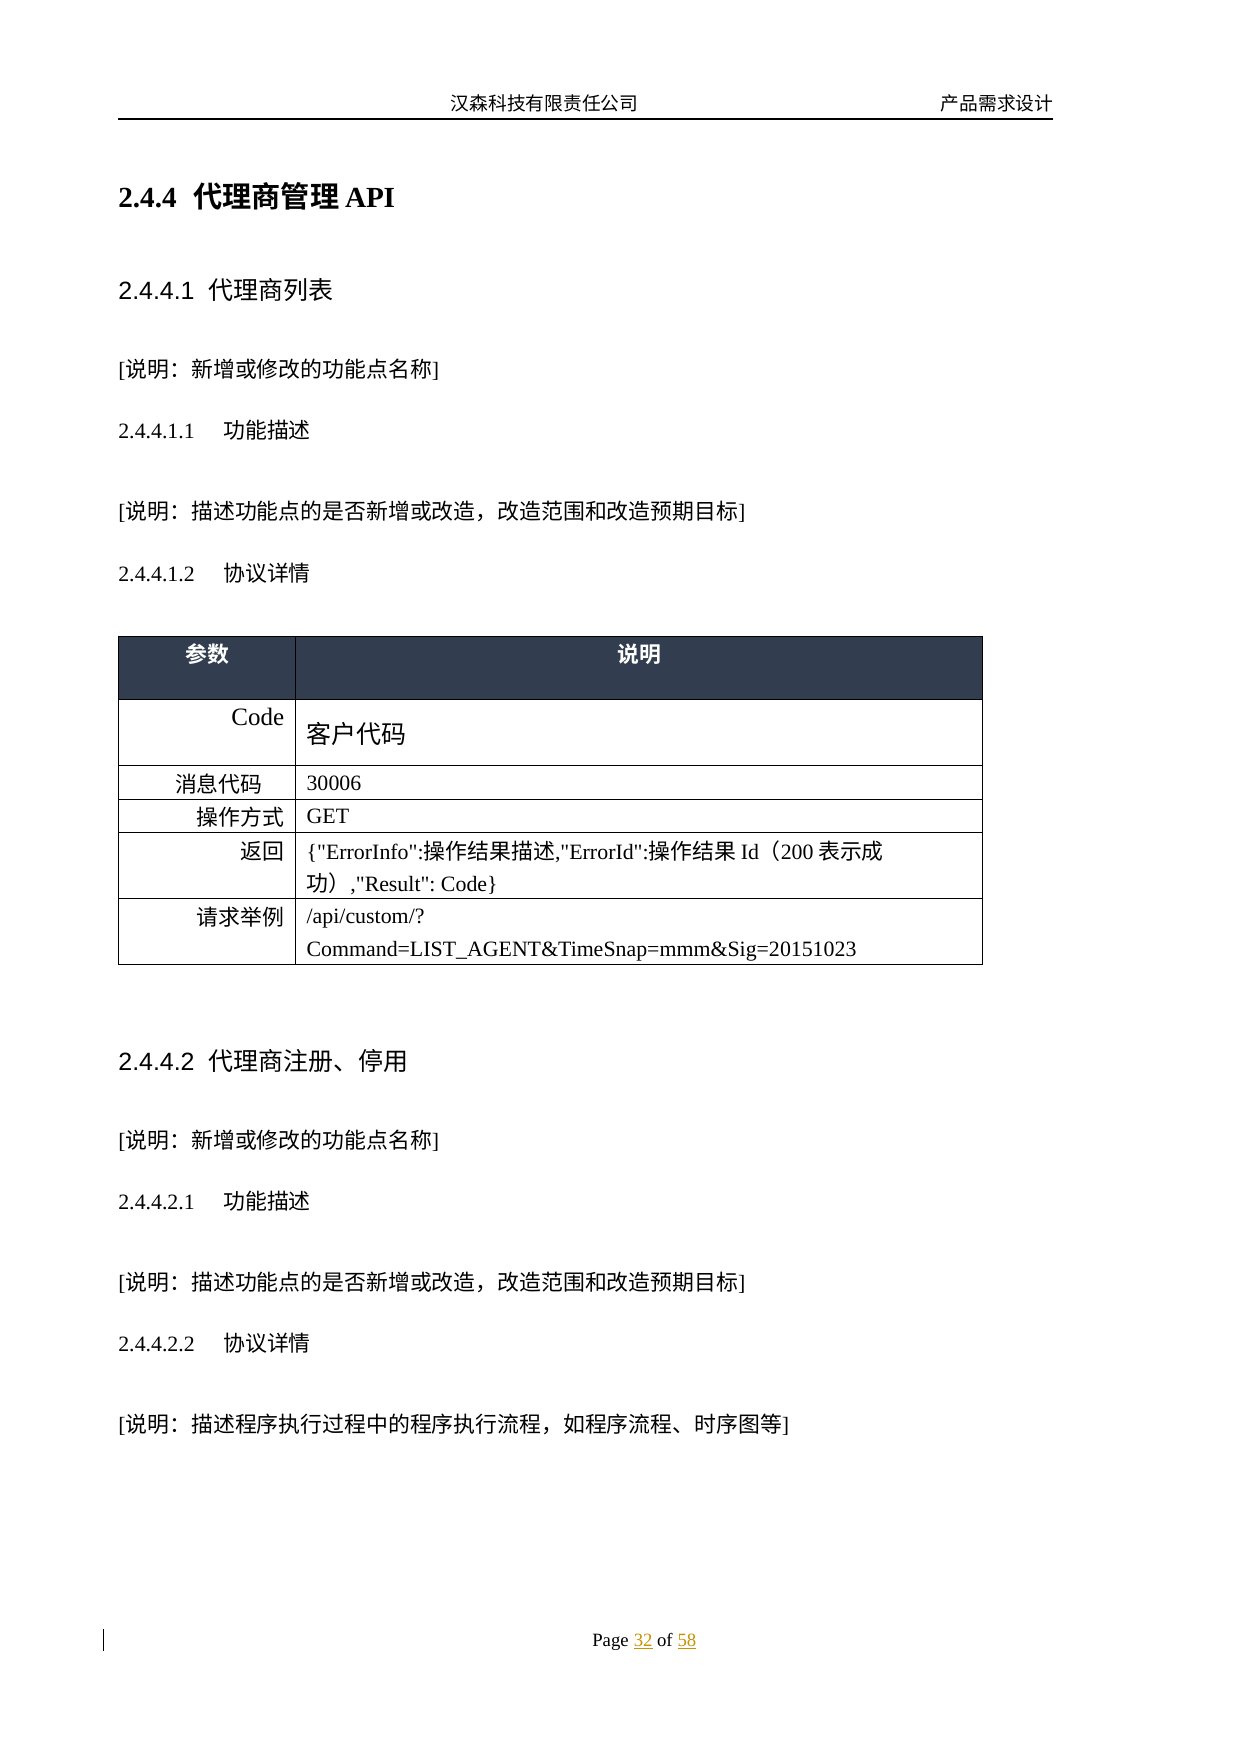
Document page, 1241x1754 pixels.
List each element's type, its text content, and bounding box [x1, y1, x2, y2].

table_header 参数 [119, 637, 295, 699]
subtitle 功能描述 [118, 413, 1053, 446]
table_cell 请求举例 [119, 899, 295, 964]
text [说明：描述功能点的是否新增或改造，改造范围和改造预期目标] [118, 1264, 1053, 1297]
subtitle 代理商注册、停用 [118, 1027, 1053, 1092]
table_cell Code [119, 700, 295, 765]
subtitle 协议详情 [118, 555, 1053, 588]
text [说明：新增或修改的功能点名称] [118, 351, 1053, 384]
table_cell 操作方式 [119, 800, 295, 832]
table_cell 消息代码 [119, 766, 295, 799]
text [说明：描述功能点的是否新增或改造，改造范围和改造预期目标] [118, 493, 1053, 526]
table_cell 返回 [119, 833, 295, 898]
table_cell 30006 [296, 766, 982, 799]
subtitle 功能描述 [118, 1184, 1053, 1216]
table_header 说明 [296, 637, 982, 699]
subtitle 协议详情 [118, 1326, 1053, 1358]
subtitle 代理商列表 [118, 256, 1053, 321]
table_cell {"ErrorInfo":操作结果描述,"ErrorId":操作结果Id（200表示成功）,"Result": Code} [296, 833, 982, 898]
table_cell 客户代码 [296, 700, 982, 765]
subtitle 代理商管理API [118, 162, 1053, 227]
table_cell GET [296, 800, 982, 832]
table_cell /api/custom/?Command=LIST_AGENT&TimeSnap=mmm&Sig=20151023 [296, 899, 982, 964]
text [说明：新增或修改的功能点名称] [118, 1122, 1053, 1155]
text [说明：描述程序执行过程中的程序执行流程，如程序流程、时序图等] [118, 1406, 1053, 1439]
